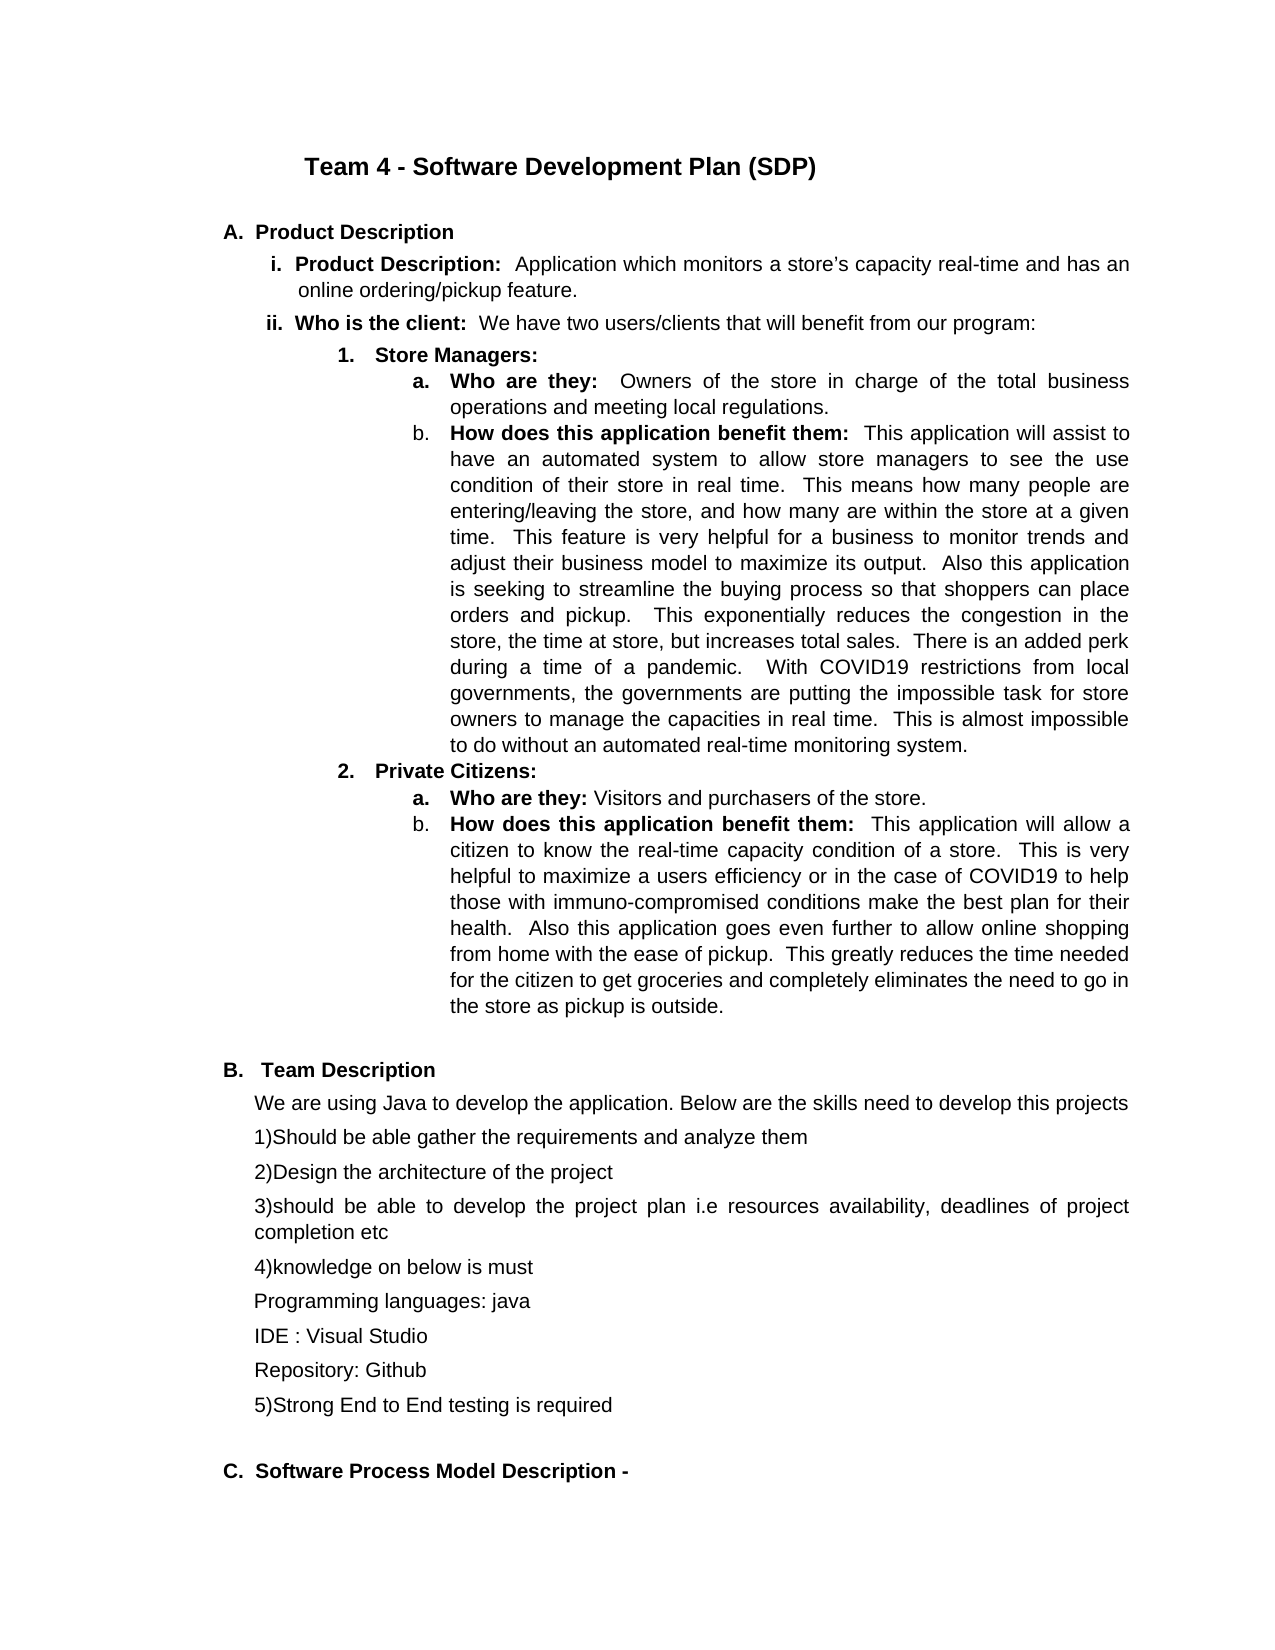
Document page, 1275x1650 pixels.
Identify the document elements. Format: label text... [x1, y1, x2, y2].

list Store Managers: [337, 343, 1130, 367]
text Repository: Github [254, 1358, 1130, 1382]
text Team 4 - Software Development Plan (SDP) [156, 152, 964, 181]
text 5)Strong End to End testing is required [254, 1393, 1130, 1417]
list Who are they: Owners of the store in charge of the total business operations and meeting local regulations. [412, 369, 1130, 419]
list How does this application benefit them: This application will allow a citizen to know the real-time capacity condition of a store. This is very helpful to maximize a users efficiency or in the case of COVID19 to help those with immuno-compromised conditions make the best plan for their health. Also this application goes even further to allow online shopping from home with the ease of pickup. This greatly reduces the time needed for the citizen to get groceries and completely eliminates the need to go in the store as pickup is outside. [412, 811, 1130, 1018]
text C. Software Process Model Description - [223, 1459, 1127, 1483]
list Who are they: Visitors and purchasers of the store. [412, 785, 1130, 809]
text 4)knowledge on below is must [254, 1255, 1130, 1279]
list How does this application benefit them: This application will assist to have an automated system to allow store managers to see the use condition of their store in real time. This means how many people are entering/leaving the store, and how many are within the store at a given time. This feature is very helpful for a business to monitor trends and adjust their business model to maximize its output. Also this application is seeking to streamline the buying process so that shoppers can place orders and pickup. This exponentially reduces the congestion in the store, the time at store, but increases total sales. There is an added perk during a time of a pandemic. With COVID19 restrictions from local governments, the governments are putting the impossible task for store owners to manage the capacities in real time. This is almost impossible to do without an automated real-time monitoring system. [412, 421, 1130, 757]
text Programming languages: java [150, 1289, 1130, 1313]
text IDE : Visual Studio [254, 1324, 1130, 1348]
text We are using Java to develop the application. Below are the skills need to develop this projects [254, 1091, 1130, 1115]
text ii. Who is the client: We have two users/clients that will benefit from our program: [266, 310, 1130, 334]
list Private Citizens: [337, 759, 1130, 783]
text 1)Should be able gather the requirements and analyze them [150, 1125, 1130, 1149]
text 2)Design the architecture of the project [254, 1160, 1130, 1184]
text i. Product Description: Application which monitors a store’s capacity real-time and has an online ordering/pickup feature. [270, 252, 1131, 302]
text 3)should be able to develop the project plan i.e resources availability, deadlines of project completion etc [254, 1194, 1130, 1244]
text B. Team Description [223, 1058, 1127, 1082]
text A. Product Description [223, 220, 1127, 244]
